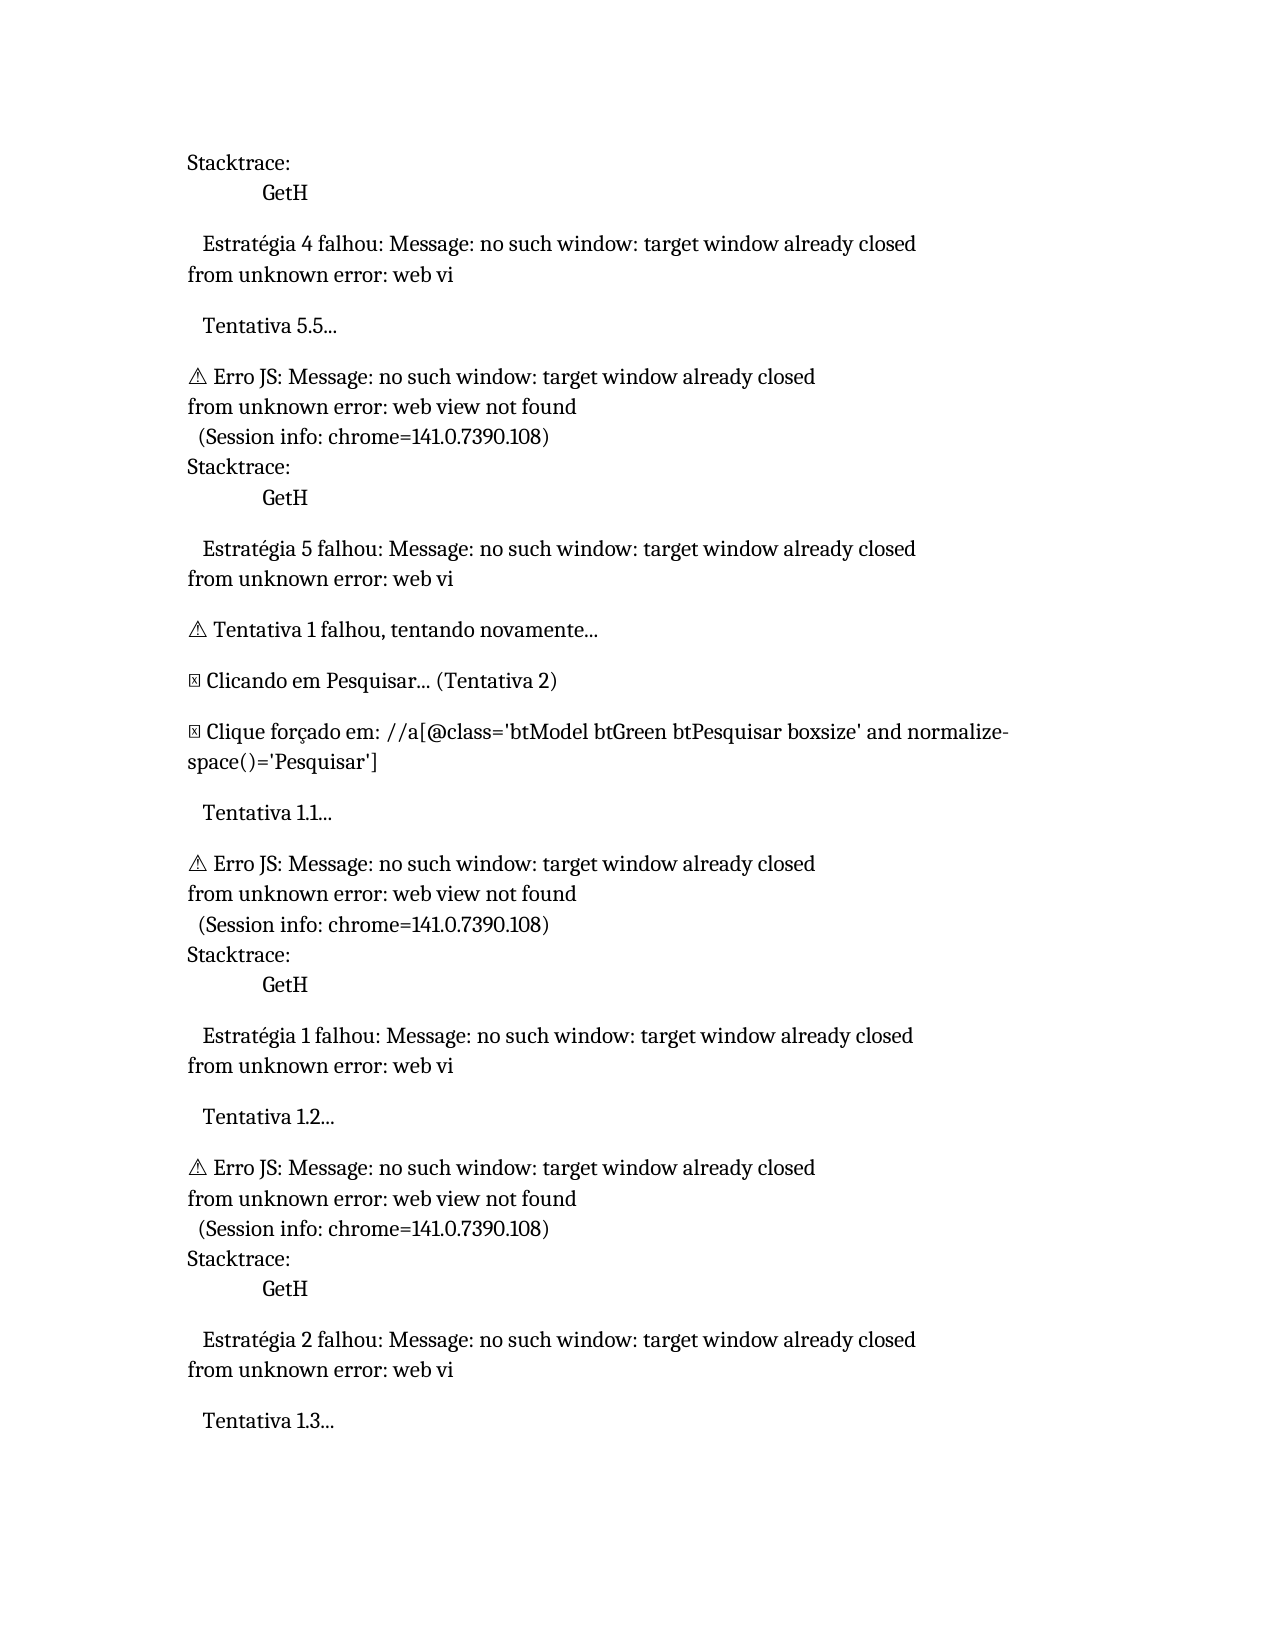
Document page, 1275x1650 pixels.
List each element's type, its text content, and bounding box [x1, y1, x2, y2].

text Estratégia 2 falhou: Message: no such window: target window already closed from unknown error: web vi [187, 1327, 1087, 1384]
text Tentativa 1.1... [187, 800, 1087, 826]
text Tentativa 1.2... [187, 1104, 1087, 1131]
text Estratégia 1 falhou: Message: no such window: target window already closed from unknown error: web vi [187, 1023, 1087, 1079]
text Estratégia 5 falhou: Message: no such window: target window already closed from unknown error: web vi [187, 535, 1087, 592]
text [187, 1155, 1087, 1302]
text 🎯 Clique forçado em: //a[@class='btModel btGreen btPesquisar boxsize' and normalize-space()='Pesquisar'] [187, 719, 1087, 775]
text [187, 150, 1087, 207]
text Tentativa 5.5... [187, 312, 1087, 339]
text Estratégia 4 falhou: Message: no such window: target window already closed from unknown error: web vi [187, 231, 1087, 288]
text Tentativa 1.3... [187, 1408, 1087, 1435]
text ⚠️ Tentativa 1 falhou, tentando novamente... [187, 617, 1087, 643]
text 🔄 Clicando em Pesquisar... (Tentativa 2) [187, 668, 1087, 694]
